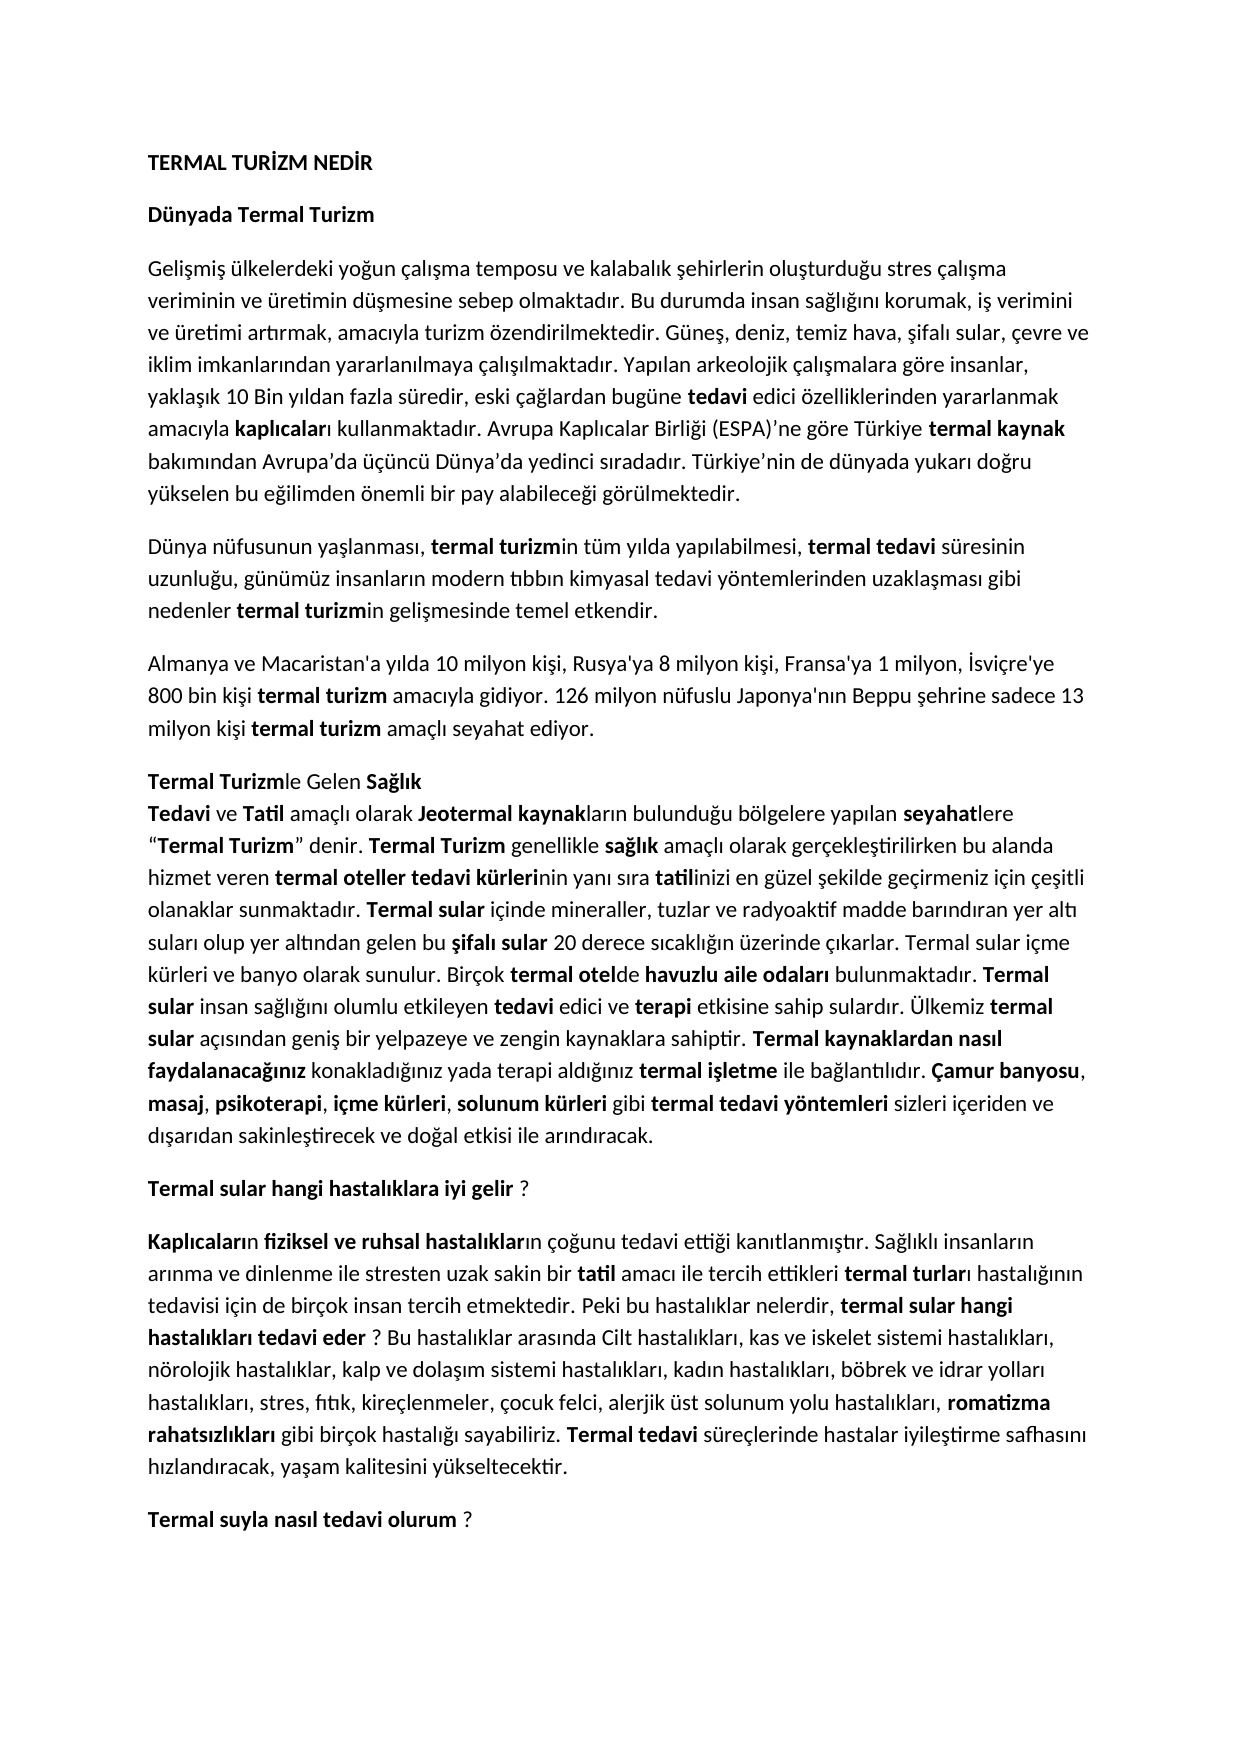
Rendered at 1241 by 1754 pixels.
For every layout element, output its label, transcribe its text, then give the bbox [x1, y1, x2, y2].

text TERMAL TURİZM NEDİR [148, 148, 1093, 176]
text Termal sular hangi hastalıklara iyi gelir ? [148, 1174, 1093, 1202]
text Termal Turizmle Gelen Sağlık Tedavi ve Tatil amaçlı olarak Jeotermal kaynakların bulunduğu bölgelere yapılan seyahatlere “Termal Turizm” denir. Termal Turizm genellikle sağlık amaçlı olarak gerçekleştirilirken bu alanda hizmet veren termal oteller tedavi kürlerinin yanı sıra tatilinizi en güzel şekilde geçirmeniz için çeşitli olanaklar sunmaktadır. Termal sular içinde mineraller, tuzlar ve radyoaktif madde barındıran yer altı suları olup yer altından gelen bu şifalı sular 20 derece sıcaklığın üzerinde çıkarlar. Termal sular içme kürleri ve banyo olarak sunulur. Birçok termal otelde havuzlu aile odaları bulunmaktadır. Termal sular insan sağlığını olumlu etkileyen tedavi edici ve terapi etkisine sahip sulardır. Ülkemiz termal sular açısından geniş bir yelpazeye ve zengin kaynaklara sahiptir. Termal kaynaklardan nasıl faydalanacağınız konakladığınız yada terapi aldığınız termal işletme ile bağlantılıdır. Çamur banyosu, masaj, psikoterapi, içme kürleri, solunum kürleri gibi termal tedavi yöntemleri sizleri içeriden ve dışarıdan sakinleştirecek ve doğal etkisi ile arındıracak. [148, 767, 1093, 1149]
text Kaplıcaların fiziksel ve ruhsal hastalıkların çoğunu tedavi ettiği kanıtlanmıştır. Sağlıklı insanların arınma ve dinlenme ile stresten uzak sakin bir tatil amacı ile tercih ettikleri termal turları hastalığının tedavisi için de birçok insan tercih etmektedir. Peki bu hastalıklar nelerdir, termal sular hangi hastalıkları tedavi eder ? Bu hastalıklar arasında Cilt hastalıkları, kas ve iskelet sistemi hastalıkları, nörolojik hastalıklar, kalp ve dolaşım sistemi hastalıkları, kadın hastalıkları, böbrek ve idrar yolları hastalıkları, stres, fıtık, kireçlenmeler, çocuk felci, alerjik üst solunum yolu hastalıkları, romatizma rahatsızlıkları gibi birçok hastalığı sayabiliriz. Termal tedavi süreçlerinde hastalar iyileştirme safhasını hızlandıracak, yaşam kalitesini yükseltecektir. [148, 1227, 1093, 1480]
text Dünya nüfusunun yaşlanması, termal turizmin tüm yılda yapılabilmesi, termal tedavi süresinin uzunluğu, günümüz insanların modern tıbbın kimyasal tedavi yöntemlerinden uzaklaşması gibi nedenler termal turizmin gelişmesinde temel etkendir. [148, 532, 1093, 624]
text Termal suyla nasıl tedavi olurum ? [148, 1505, 1093, 1533]
text Gelişmiş ülkelerdeki yoğun çalışma temposu ve kalabalık şehirlerin oluşturduğu stres çalışma veriminin ve üretimin düşmesine sebep olmaktadır. Bu durumda insan sağlığını korumak, iş verimini ve üretimi artırmak, amacıyla turizm özendirilmektedir. Güneş, deniz, temiz hava, şifalı sular, çevre ve iklim imkanlarından yararlanılmaya çalışılmaktadır. Yapılan arkeolojik çalışmalara göre insanlar, yaklaşık 10 Bin yıldan fazla süredir, eski çağlardan bugüne tedavi edici özelliklerinden yararlanmak amacıyla kaplıcaları kullanmaktadır. Avrupa Kaplıcalar Birliği (ESPA)’ne göre Türkiye termal kaynak bakımından Avrupa’da üçüncü Dünya’da yedinci sıradadır. Türkiye’nin de dünyada yukarı doğru yükselen bu eğilimden önemli bir pay alabileceği görülmektedir. [148, 254, 1093, 507]
text Almanya ve Macaristan'a yılda 10 milyon kişi, Rusya'ya 8 milyon kişi, Fransa'ya 1 milyon, İsviçre'ye 800 bin kişi termal turizm amacıyla gidiyor. 126 milyon nüfuslu Japonya'nın Beppu şehrine sadece 13 milyon kişi termal turizm amaçlı seyahat ediyor. [148, 649, 1093, 742]
text Dünyada Termal Turizm [148, 201, 1093, 229]
